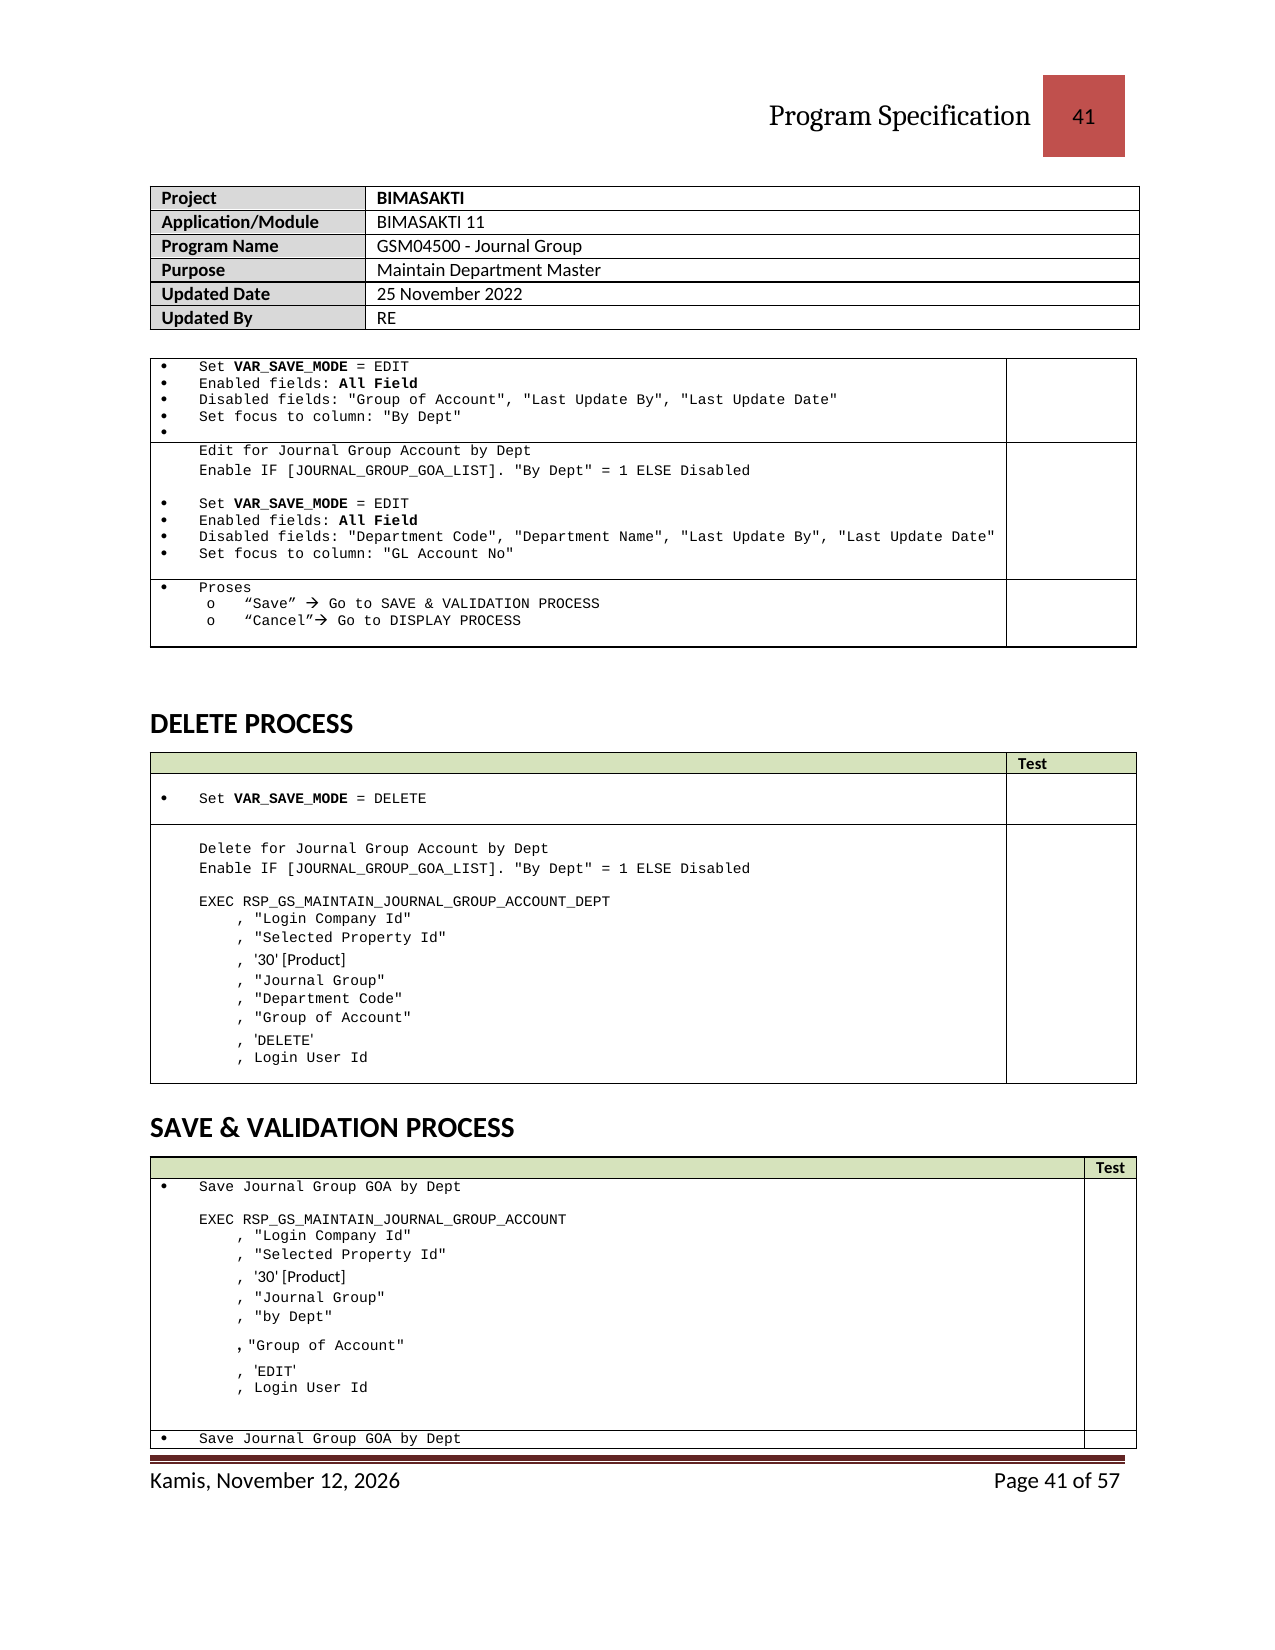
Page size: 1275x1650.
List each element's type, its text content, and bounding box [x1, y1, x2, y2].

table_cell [151, 1431, 1084, 1448]
subtitle SAVE & VALIDATION PROCESS [150, 1109, 1125, 1145]
table_header Test [1085, 1158, 1136, 1178]
table_cell Save Journal Group GOA by Dept EXEC RSP_GS_MAINTAIN_JOURNAL_GROUP_ACCOUNT , "Login Company Id" , "Selected Property Id" , '30' [Product] , "Journal Group" , "by Dept" , "Group of Account" , 'EDIT' , Login User Id [151, 1179, 1084, 1430]
table_cell Delete for Journal Group Account by Dept Enable IF [JOURNAL_GROUP_GOA_LIST]. "By Dept" = 1 ELSE Disabled EXEC RSP_GS_MAINTAIN_JOURNAL_GROUP_ACCOUNT_DEPT , "Login Company Id" , "Selected Property Id" , '30' [Product] , "Journal Group" , "Department Code" , "Group of Account" , 'DELETE' , Login User Id [151, 825, 1006, 1083]
table_cell [1007, 443, 1136, 579]
table_header [151, 1158, 1084, 1178]
subtitle DELETE PROCESS [150, 705, 1125, 740]
table_cell Proses “Save” Go to SAVE & VALIDATION PROCESS “Cancel” Go to DISPLAY PROCESS [151, 580, 1006, 646]
table_cell Set VAR_SAVE_MODE = DELETE [151, 774, 1006, 824]
table_cell [1007, 580, 1136, 646]
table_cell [151, 359, 1006, 442]
table_cell [1007, 774, 1136, 824]
table_header [151, 753, 1006, 773]
table_cell [1007, 359, 1136, 442]
table_cell [1085, 1431, 1136, 1448]
table_header Test [1007, 753, 1136, 773]
table_cell [1007, 825, 1136, 1083]
table_cell Edit for Journal Group Account by Dept Enable IF [JOURNAL_GROUP_GOA_LIST]. "By Dept" = 1 ELSE Disabled Set VAR_SAVE_MODE = EDIT Enabled fields: All Field Disabled fields: "Department Code", "Department Name", "Last Update By", "Last Update Date" Set focus to column: "GL Account No" [151, 443, 1006, 579]
table_cell [1085, 1179, 1136, 1430]
